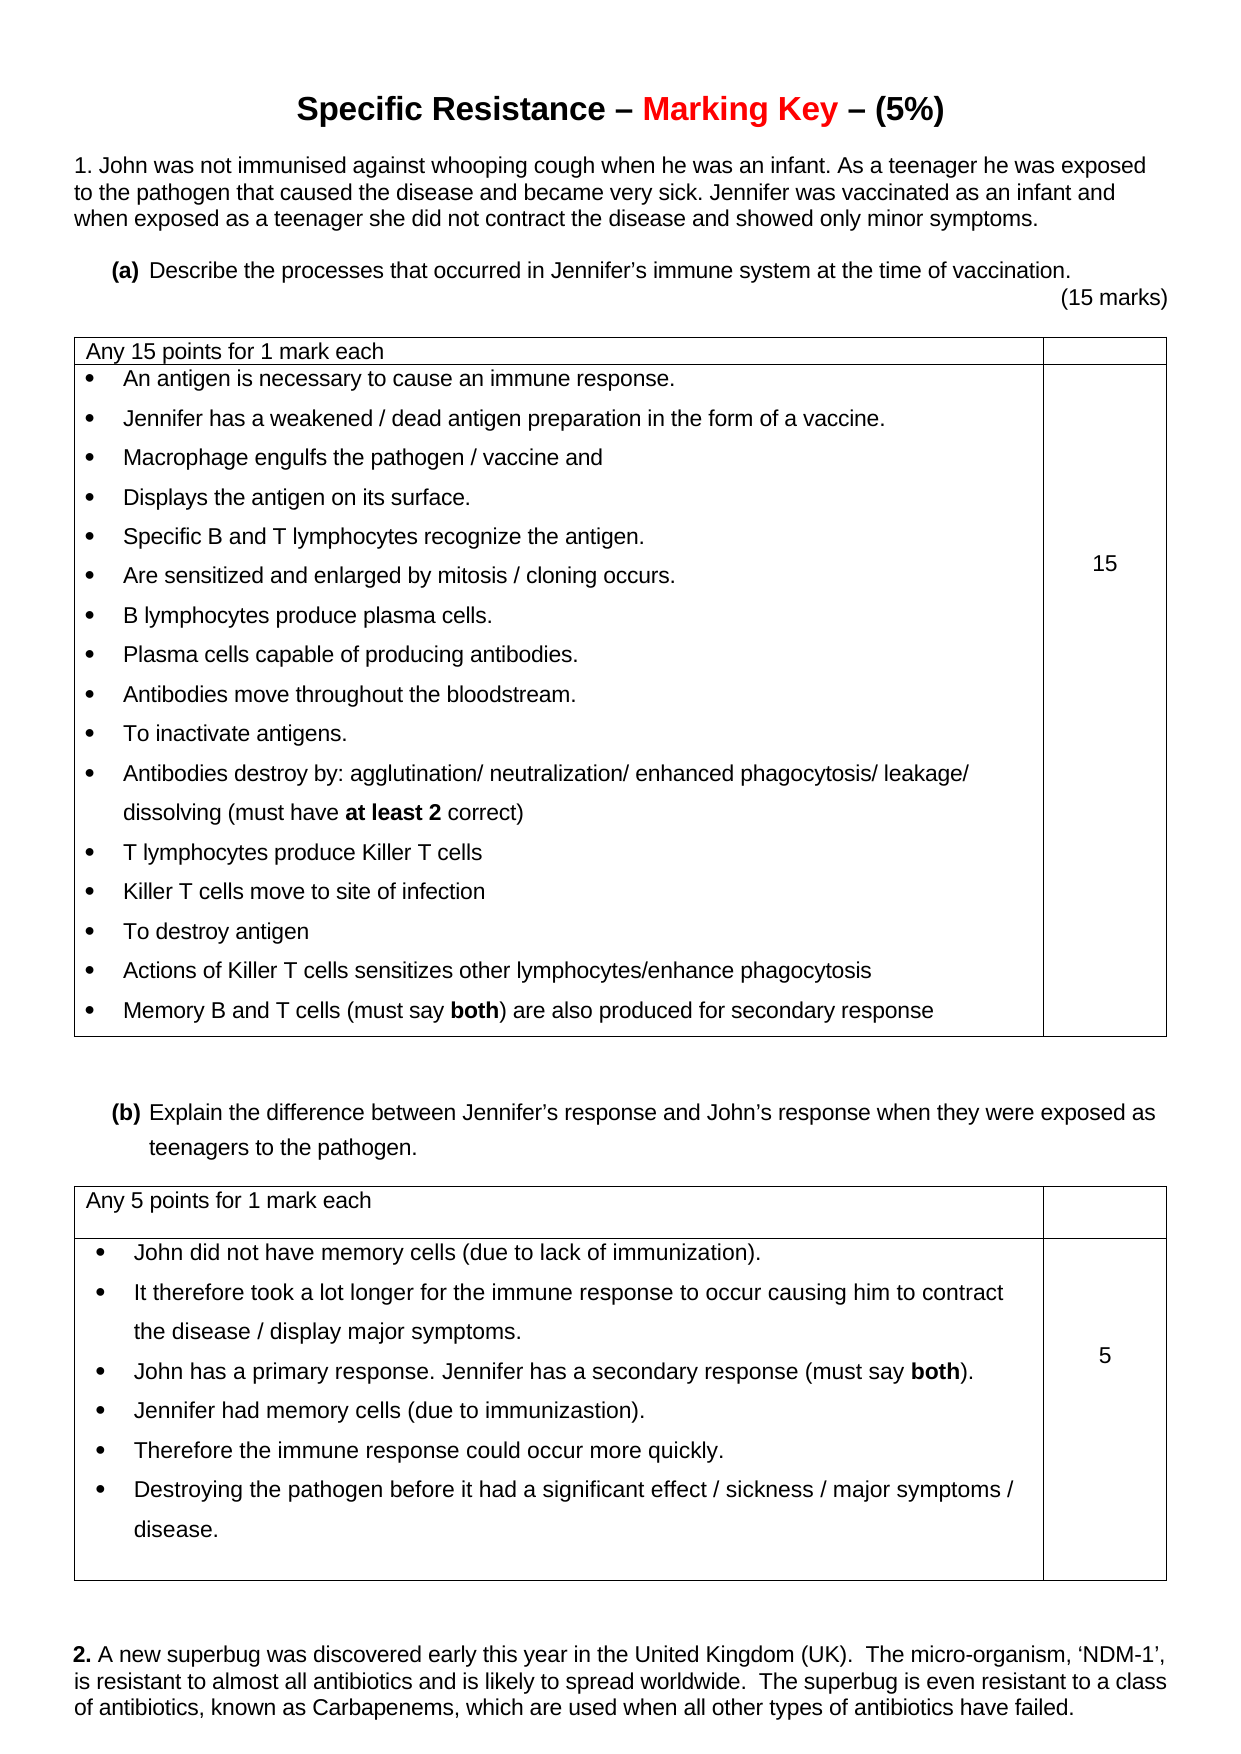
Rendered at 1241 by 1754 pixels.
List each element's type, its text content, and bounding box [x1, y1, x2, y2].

table_header [1044, 338, 1166, 364]
table_header Any 5 points for 1 mark each [75, 1187, 1043, 1238]
text (15 marks) [74, 284, 1167, 310]
text 1. John was not immunised against whooping cough when he was an infant. As a teenager he was exposed to the pathogen that caused the disease and became very sick. Jennifer was vaccinated as an infant and when exposed as a teenager she did not contract the disease and showed only minor symptoms. [74, 152, 1167, 231]
list Explain the difference between Jennifer’s response and John’s response when they were exposed as teenagers to the pathogen. [111, 1090, 1167, 1161]
table_cell John did not have memory cells (due to lack of immunization). It therefore took a lot longer for the immune response to occur causing him to contract the disease / display major symptoms. John has a primary response. Jennifer has a secondary response (must say both). Jennifer had memory cells (due to immunizastion). Therefore the immune response could occur more quickly. Destroying the pathogen before it had a significant effect / sickness / major symptoms / disease. [75, 1239, 1043, 1580]
text 2. A new superbug was discovered early this year in the United Kingdom (UK). The micro-organism, ‘NDM-1’, is resistant to almost all antibiotics and is likely to spread worldwide. The superbug is even resistant to a class of antibiotics, known as Carbapenems, which are used when all other types of antibiotics have failed. [73, 1641, 1167, 1721]
table_cell 5 [1044, 1239, 1166, 1580]
table_header [1044, 1187, 1166, 1238]
list Describe the processes that occurred in Jennifer’s immune system at the time of vaccination. [111, 257, 1167, 284]
table_header Any 15 points for 1 mark each [75, 338, 1043, 364]
table_cell 15 [1044, 365, 1166, 1036]
text Specific Resistance – Marking Key – (5%) [74, 89, 1167, 127]
table_cell An antigen is necessary to cause an immune response. Jennifer has a weakened / dead antigen preparation in the form of a vaccine. Macrophage engulfs the pathogen / vaccine and Displays the antigen on its surface. Specific B and T lymphocytes recognize the antigen. Are sensitized and enlarged by mitosis / cloning occurs. B lymphocytes produce plasma cells. Plasma cells capable of producing antibodies. Antibodies move throughout the bloodstream. To inactivate antigens. Antibodies destroy by: agglutination/ neutralization/ enhanced phagocytosis/ leakage/ dissolving (must have at least 2 correct) T lymphocytes produce Killer T cells Killer T cells move to site of infection To destroy antigen Actions of Killer T cells sensitizes other lymphocytes/enhance phagocytosis Memory B and T cells (must say both) are also produced for secondary response [75, 365, 1043, 1036]
